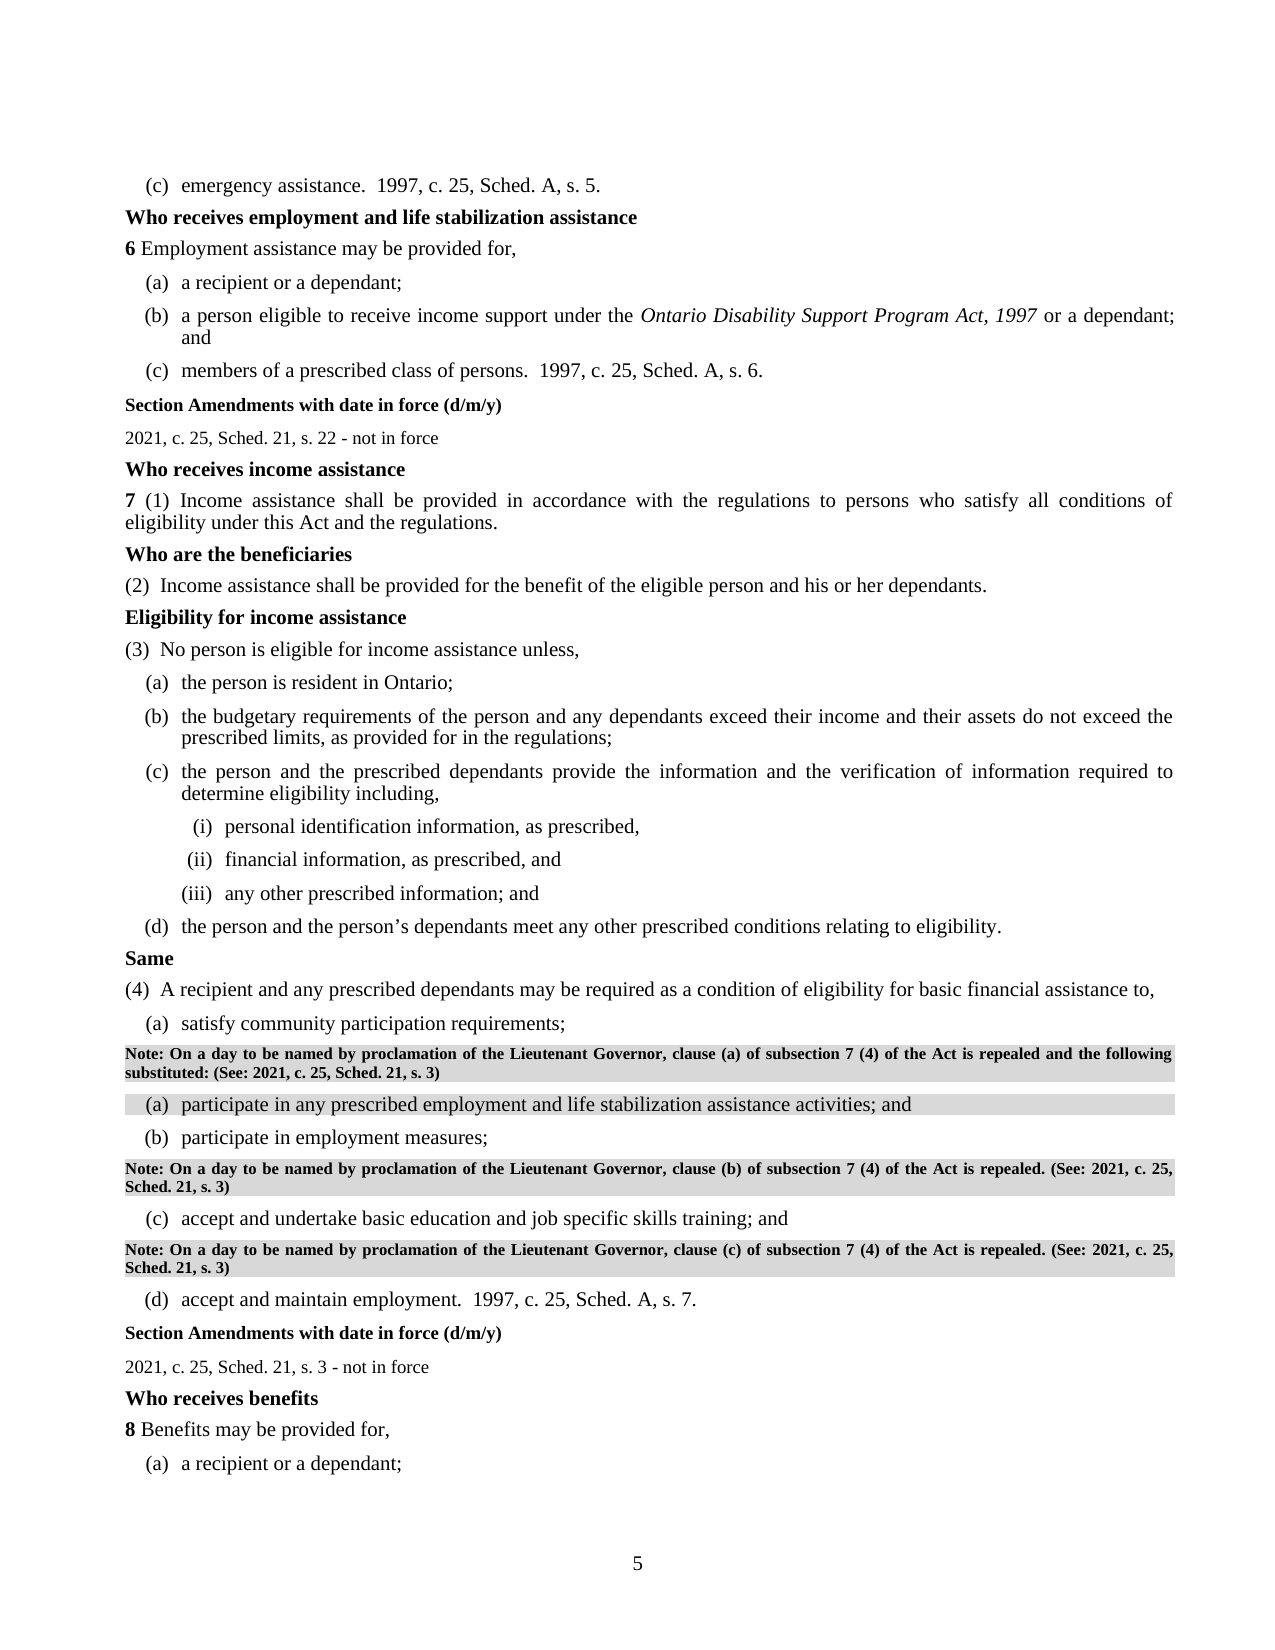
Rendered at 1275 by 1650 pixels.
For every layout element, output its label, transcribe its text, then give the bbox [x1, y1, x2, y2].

text (b) a person eligible to receive income support under the Ontario Disability Support Program Act, 1997 or a dependant; and [125, 305, 1175, 349]
text 7 (1) Income assistance shall be provided in accordance with the regulations to persons who satisfy all conditions of eligibility under this Act and the regulations. [125, 490, 1175, 534]
text Who receives employment and life stabilization assistance [125, 209, 1175, 228]
text (c) emergency assistance. 1997, c. 25, Sched. A, s. 5. [125, 175, 1175, 197]
text (d) accept and maintain employment. 1997, c. 25, Sched. A, s. 7. [125, 1289, 1175, 1311]
text (iii) any other prescribed information; and [125, 882, 1175, 904]
text (c) accept and undertake basic education and job specific skills training; and [125, 1208, 1175, 1230]
text Section Amendments with date in force (d/m/y) [125, 393, 1175, 415]
text (a) satisfy community participation requirements; [125, 1013, 1175, 1034]
text (4) A recipient and any prescribed dependants may be required as a condition of eligibility for basic financial assistance to, [125, 979, 1175, 1001]
text (i) personal identification information, as prescribed, [125, 816, 1175, 838]
text 8 Benefits may be provided for, [125, 1419, 1175, 1441]
text (a) participate in any prescribed employment and life stabilization assistance activities; and [125, 1094, 1175, 1115]
text (c) the person and the prescribed dependants provide the information and the verification of information required to determine eligibility including, [125, 761, 1175, 804]
text (b) participate in employment measures; [125, 1127, 1175, 1149]
text (a) the person is resident in Ontario; [125, 672, 1175, 694]
text Who receives income assistance [125, 461, 1175, 480]
text Note: On a day to be named by proclamation of the Lieutenant Governor, clause (b) of subsection 7 (4) of the Act is repealed. (See: 2021, c. 25, Sched. 21, s. 3) [125, 1159, 1175, 1196]
text (c) members of a prescribed class of persons. 1997, c. 25, Sched. A, s. 6. [125, 360, 1175, 382]
text Who are the beneficiaries [125, 546, 1175, 565]
text Section Amendments with date in force (d/m/y) [125, 1322, 1175, 1344]
text (d) the person and the person’s dependants meet any other prescribed conditions relating to eligibility. [125, 916, 1175, 938]
text (3) No person is eligible for income assistance unless, [125, 639, 1175, 661]
text (b) the budgetary requirements of the person and any dependants exceed their income and their assets do not exceed the prescribed limits, as provided for in the regulations; [125, 706, 1175, 749]
text (a) a recipient or a dependant; [125, 1452, 1175, 1474]
text (ii) financial information, as prescribed, and [125, 849, 1175, 871]
text 6 Employment assistance may be provided for, [125, 238, 1175, 260]
text 2021, c. 25, Sched. 21, s. 22 - not in force [125, 427, 1175, 449]
text Note: On a day to be named by proclamation of the Lieutenant Governor, clause (c) of subsection 7 (4) of the Act is repealed. (See: 2021, c. 25, Sched. 21, s. 3) [125, 1240, 1175, 1277]
text Who receives benefits [125, 1390, 1175, 1409]
text (2) Income assistance shall be provided for the benefit of the eligible person and his or her dependants. [125, 576, 1175, 597]
text (a) a recipient or a dependant; [125, 272, 1175, 293]
text Note: On a day to be named by proclamation of the Lieutenant Governor, clause (a) of subsection 7 (4) of the Act is repealed and the following substituted: (See: 2021, c. 25, Sched. 21, s. 3) [125, 1045, 1175, 1082]
text 2021, c. 25, Sched. 21, s. 3 - not in force [125, 1356, 1175, 1377]
text Eligibility for income assistance [125, 610, 1175, 628]
text Same [125, 950, 1175, 969]
